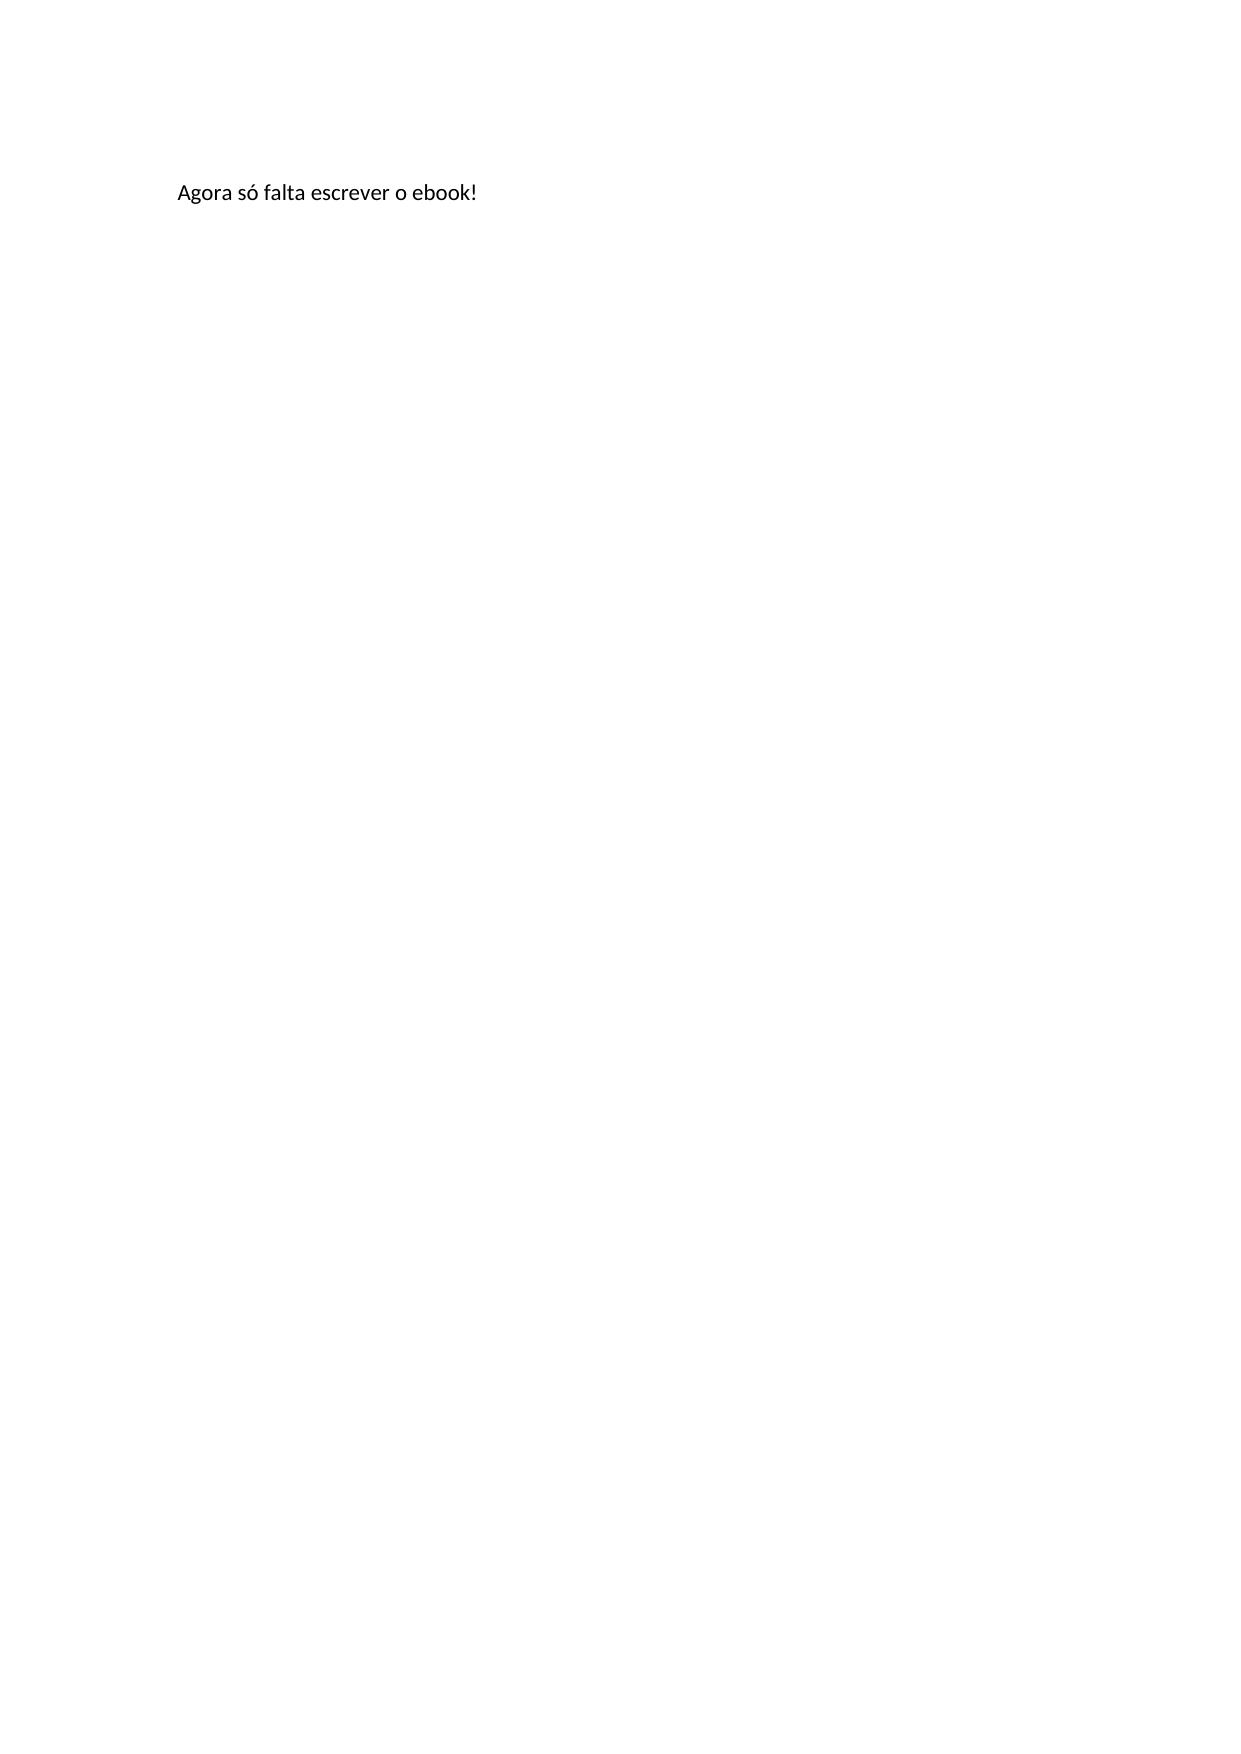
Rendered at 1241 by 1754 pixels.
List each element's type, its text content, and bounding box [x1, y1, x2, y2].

text Agora só falta escrever o ebook! [177, 178, 1063, 206]
